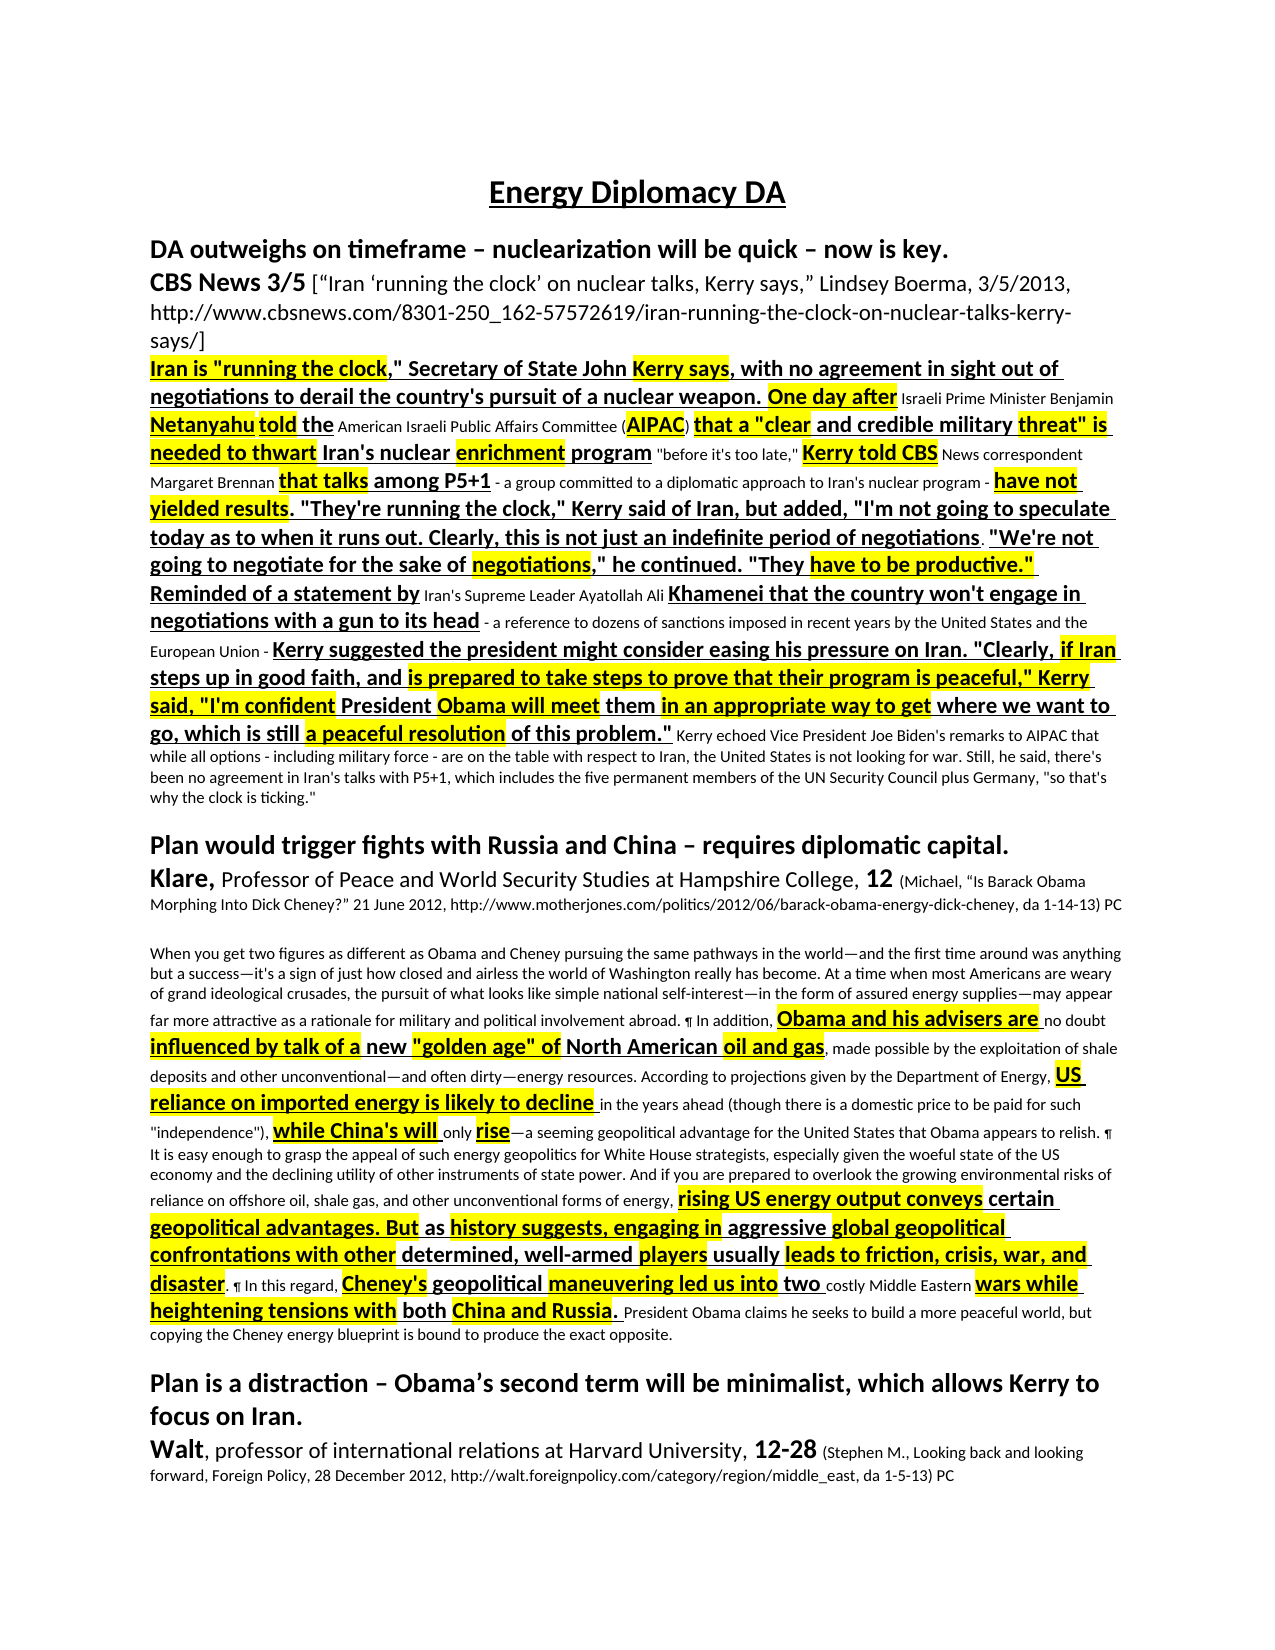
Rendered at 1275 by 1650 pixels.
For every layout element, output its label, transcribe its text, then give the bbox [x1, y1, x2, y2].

subtitle DA outweighs on timeframe – nuclearization will be quick – now is key. [150, 232, 1125, 265]
text Walt, professor of international relations at Harvard University, 12-28 (Stephen M., Looking back and looking forward, Foreign Policy, 28 December 2012, http://walt.foreignpolicy.com/category/region/middle_east, da 1-5-13) PC [150, 1432, 1125, 1485]
subtitle Energy Diplomacy DA [150, 171, 1125, 212]
subtitle Plan is a distraction – Obama’s second term will be minimalist, which allows Kerry to focus on Iran. [150, 1366, 1125, 1432]
text Klare, Professor of Peace and World Security Studies at Hampshire College, 12 (Michael, “Is Barack Obama Morphing Into Dick Cheney?” 21 June 2012, http://www.motherjones.com/politics/2012/06/barack-obama-energy-dick-cheney, da 1-14-13) PC [150, 862, 1125, 915]
text CBS News 3/5 [“Iran ‘running the clock’ on nuclear talks, Kerry says,” Lindsey Boerma, 3/5/2013, http://www.cbsnews.com/8301-250_162-57572619/iran-running-the-clock-on-nuclear-talks-kerry-says/] [150, 265, 1125, 354]
subtitle Plan would trigger fights with Russia and China – requires diplomatic capital. [150, 828, 1125, 862]
text Iran is "running the clock," Secretary of State John Kerry says, with no agreement in sight out of negotiations to derail the country's pursuit of a nuclear weapon. One day after Israeli Prime Minister Benjamin Netanyahu told the American Israeli Public Affairs Committee (AIPAC) that a "clear and credible military threat" is needed to thwart Iran's nuclear enrichment program "before it's too late," Kerry told CBS News correspondent Margaret Brennan that talks among P5+1 - a group committed to a diplomatic approach to Iran's nuclear program - have not yielded results. "They're running the clock," Kerry said of Iran, but added, "I'm not going to speculate today as to when it runs out. Clearly, this is not just an indefinite period of negotiations. "We're not going to negotiate for the sake of negotiations," he continued. "They have to be productive." Reminded of a statement by Iran's Supreme Leader Ayatollah Ali Khamenei that the country won't engage in negotiations with a gun to its head - a reference to dozens of sanctions imposed in recent years by the United States and the European Union - Kerry suggested the president might consider easing his pressure on Iran. "Clearly, if Iran steps up in good faith, and is prepared to take steps to prove that their program is peaceful," Kerry said, "I'm confident President Obama will meet them in an appropriate way to get where we want to go, which is still a peaceful resolution of this problem." Kerry echoed Vice President Joe Biden's remarks to AIPAC that while all options - including military force - are on the table with respect to Iran, the United States is not looking for war. Still, he said, there's been no agreement in Iran's talks with P5+1, which includes the five permanent members of the UN Security Council plus Germany, "so that's why the clock is ticking." [150, 354, 1125, 808]
text When you get two figures as different as Obama and Cheney pursuing the same pathways in the world—and the first time around was anything but a success—it's a sign of just how closed and airless the world of Washington really has become. At a time when most Americans are weary of grand ideological crusades, the pursuit of what looks like simple national self-interest—in the form of assured energy supplies—may appear far more attractive as a rationale for military and political involvement abroad. ¶ In addition, Obama and his advisers are no doubt influenced by talk of a new "golden age" of North American oil and gas, made possible by the exploitation of shale deposits and other unconventional—and often dirty—energy resources. According to projections given by the Department of Energy, US reliance on imported energy is likely to decline in the years ahead (though there is a domestic price to be paid for such "independence"), while China's will only rise—a seeming geopolitical advantage for the United States that Obama appears to relish. ¶ It is easy enough to grasp the appeal of such energy geopolitics for White House strategists, especially given the woeful state of the US economy and the declining utility of other instruments of state power. And if you are prepared to overlook the growing environmental risks of reliance on offshore oil, shale gas, and other unconventional forms of energy, rising US energy output conveys certain geopolitical advantages. But as history suggests, engaging in aggressive global geopolitical confrontations with other determined, well-armed players usually leads to friction, crisis, war, and disaster. ¶ In this regard, Cheney's geopolitical maneuvering led us into two costly Middle Eastern wars while heightening tensions with both China and Russia. President Obama claims he seeks to build a more peaceful world, but copying the Cheney energy blueprint is bound to produce the exact opposite. [150, 943, 1125, 1345]
